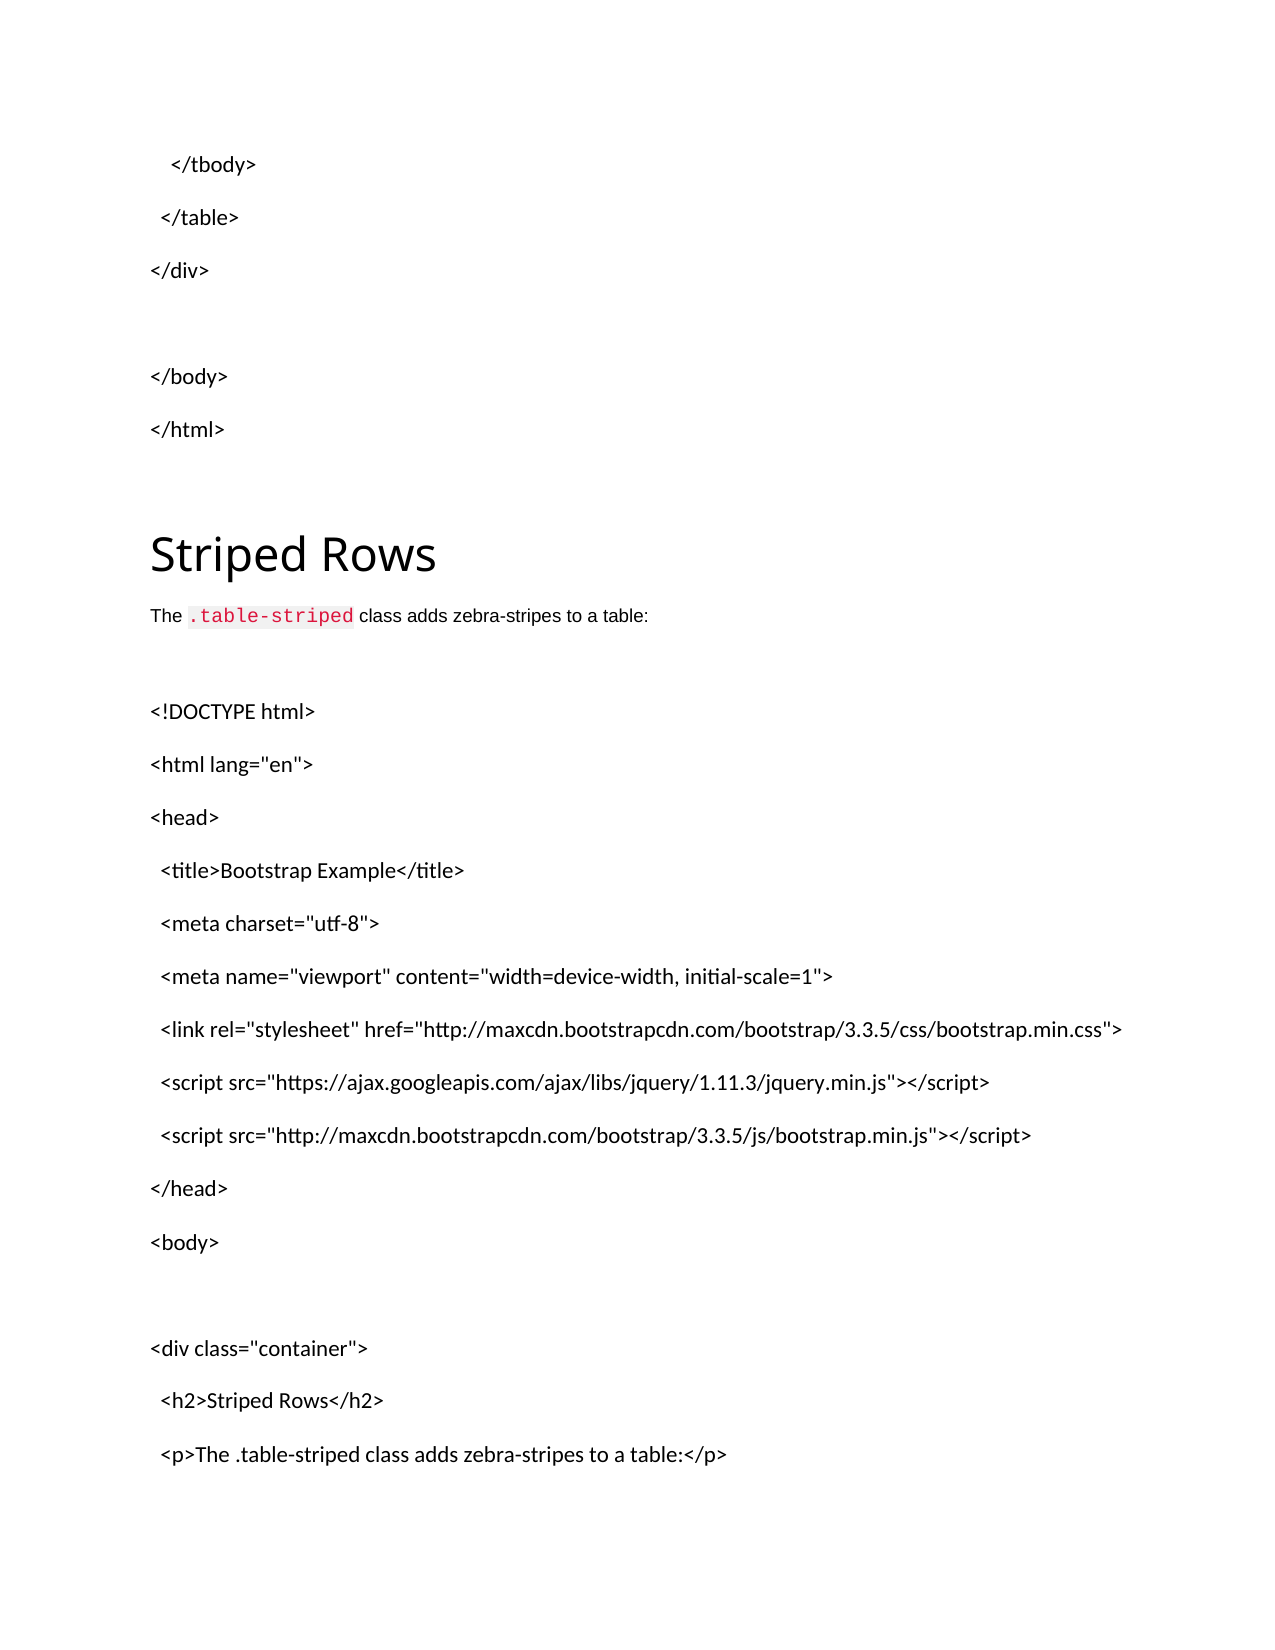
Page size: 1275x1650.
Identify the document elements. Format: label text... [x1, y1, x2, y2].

text <head> [150, 803, 1125, 831]
text <p>The .table-striped class adds zebra-stripes to a table:</p> [150, 1440, 1125, 1468]
text <meta name="viewport" content="width=device-width, initial-scale=1"> [150, 962, 1125, 991]
text <meta charset="utf-8"> [150, 909, 1125, 937]
text <link rel="stylesheet" href="http://maxcdn.bootstrapcdn.com/bootstrap/3.3.5/css/bootstrap.min.css"> [150, 1016, 1125, 1043]
text <!DOCTYPE html> [150, 697, 1125, 725]
text </div> [150, 256, 1125, 284]
text <title>Bootstrap Example</title> [150, 856, 1125, 884]
text </body> [150, 362, 1125, 390]
subtitle Striped Rows [150, 521, 1125, 585]
text </table> [150, 203, 1125, 231]
text </html> [150, 415, 1125, 443]
text <div class="container"> [150, 1334, 1125, 1362]
text </head> [150, 1174, 1125, 1203]
text </tbody> [150, 150, 1125, 178]
text <script src="https://ajax.googleapis.com/ajax/libs/jquery/1.11.3/jquery.min.js"></script> [150, 1068, 1125, 1097]
text <script src="http://maxcdn.bootstrapcdn.com/bootstrap/3.3.5/js/bootstrap.min.js"></script> [150, 1122, 1125, 1149]
text <h2>Striped Rows</h2> [150, 1387, 1125, 1415]
text <html lang="en"> [150, 750, 1125, 778]
text <body> [150, 1228, 1125, 1256]
text The .table-striped class adds zebra-stripes to a table: [150, 601, 1125, 629]
